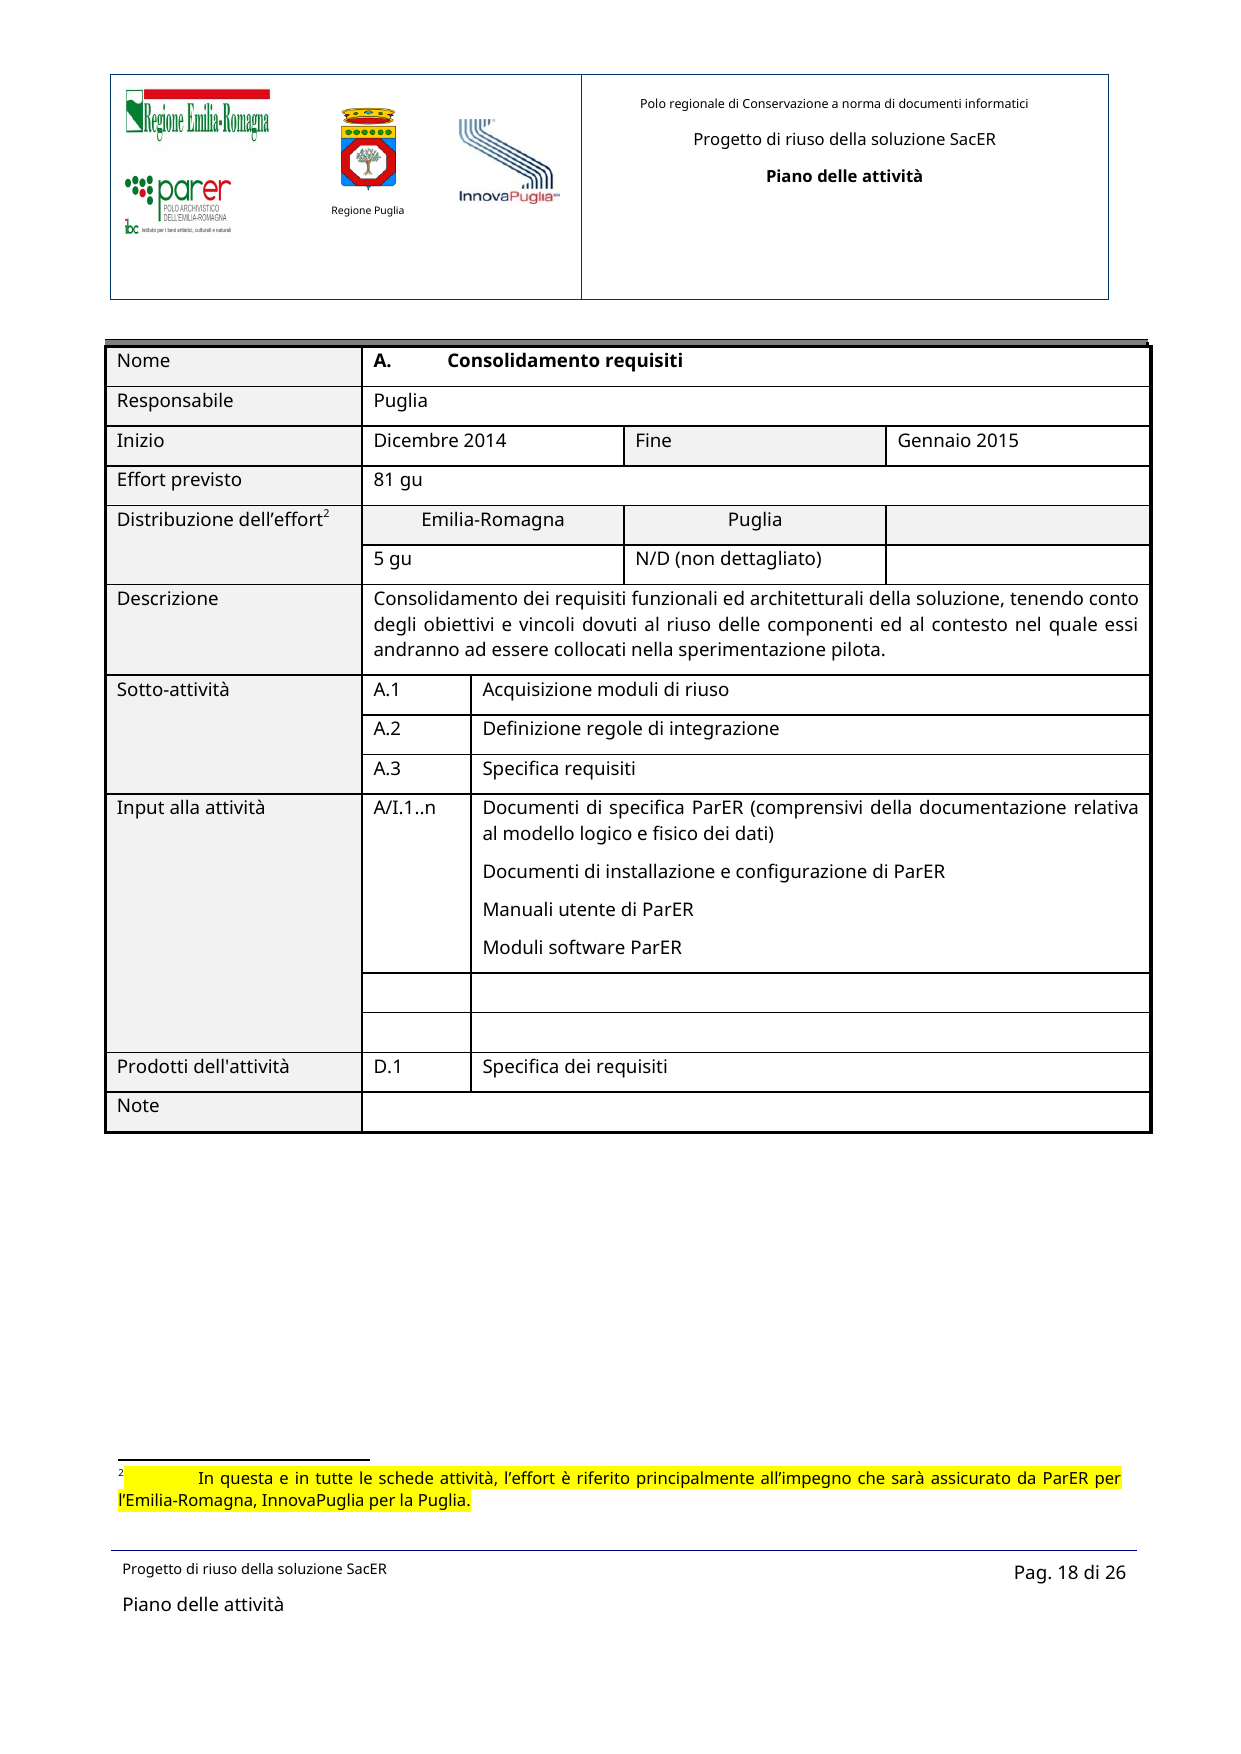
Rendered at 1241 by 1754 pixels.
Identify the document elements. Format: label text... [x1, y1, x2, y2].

table_cell Acquisizione moduli di riuso [472, 676, 1149, 714]
table_cell [362, 340, 870, 345]
table_cell Definizione regole di integrazione [472, 716, 1149, 753]
table_cell A/I.1..n [363, 795, 470, 972]
table_cell [887, 546, 1149, 584]
table_cell [363, 974, 470, 1012]
picture [338, 106, 397, 191]
table_cell Nome [107, 348, 361, 386]
table_cell Dicembre 2014 [363, 427, 623, 465]
table_cell Documenti di specifica ParER (comprensivi della documentazione relativa al modello logico e fisico dei dati) Documenti di installazione e configurazione di ParER Manuali utente di ParER Moduli software ParER [472, 795, 1149, 972]
table_cell D.1 [363, 1053, 470, 1091]
table_cell Specifica requisiti [472, 755, 1149, 793]
table_cell A.3 [363, 755, 470, 793]
table_cell N/D (non dettagliato) [625, 546, 885, 584]
table_cell Sotto-attività [107, 676, 361, 793]
picture [459, 119, 560, 204]
table_cell Distribuzione dell’effort [107, 506, 361, 584]
table_cell [363, 1013, 470, 1051]
table_cell [964, 340, 1148, 345]
table_cell Effort previsto [107, 467, 361, 504]
table_cell Specifica dei requisiti [472, 1053, 1149, 1091]
table_cell [105, 340, 362, 345]
table_cell Descrizione [107, 585, 361, 674]
table_cell Puglia [625, 506, 885, 544]
table_cell Fine [625, 427, 885, 465]
table_cell Emilia-Romagna [363, 506, 623, 544]
table_cell Responsabile [107, 387, 361, 425]
table_cell A.2 [363, 716, 470, 753]
table_cell Gennaio 2015 [887, 427, 1149, 465]
table_cell Inizio [107, 427, 361, 465]
table_cell 81 gu [363, 467, 1149, 504]
table_cell A.1 [363, 676, 470, 714]
table_cell 5 gu [363, 546, 623, 584]
table_cell [870, 340, 964, 345]
table_cell [363, 1093, 1149, 1131]
table_cell [472, 1013, 1149, 1051]
table_cell [472, 974, 1149, 1012]
picture [121, 75, 274, 158]
table_cell Puglia [363, 387, 1149, 425]
table_cell Note [107, 1093, 361, 1131]
table_cell Consolidamento dei requisiti funzionali ed architetturali della soluzione, tenendo conto degli obiettivi e vincoli dovuti al riuso delle componenti ed al contesto nel quale essi andranno ad essere collocati nella sperimentazione pilota. [363, 585, 1149, 674]
picture [121, 170, 235, 239]
table_cell Input alla attività [107, 795, 361, 1051]
table_cell Prodotti dell'attività [107, 1053, 361, 1091]
table_cell [887, 506, 1149, 544]
table_cell A. Consolidamento requisiti [363, 348, 1149, 386]
